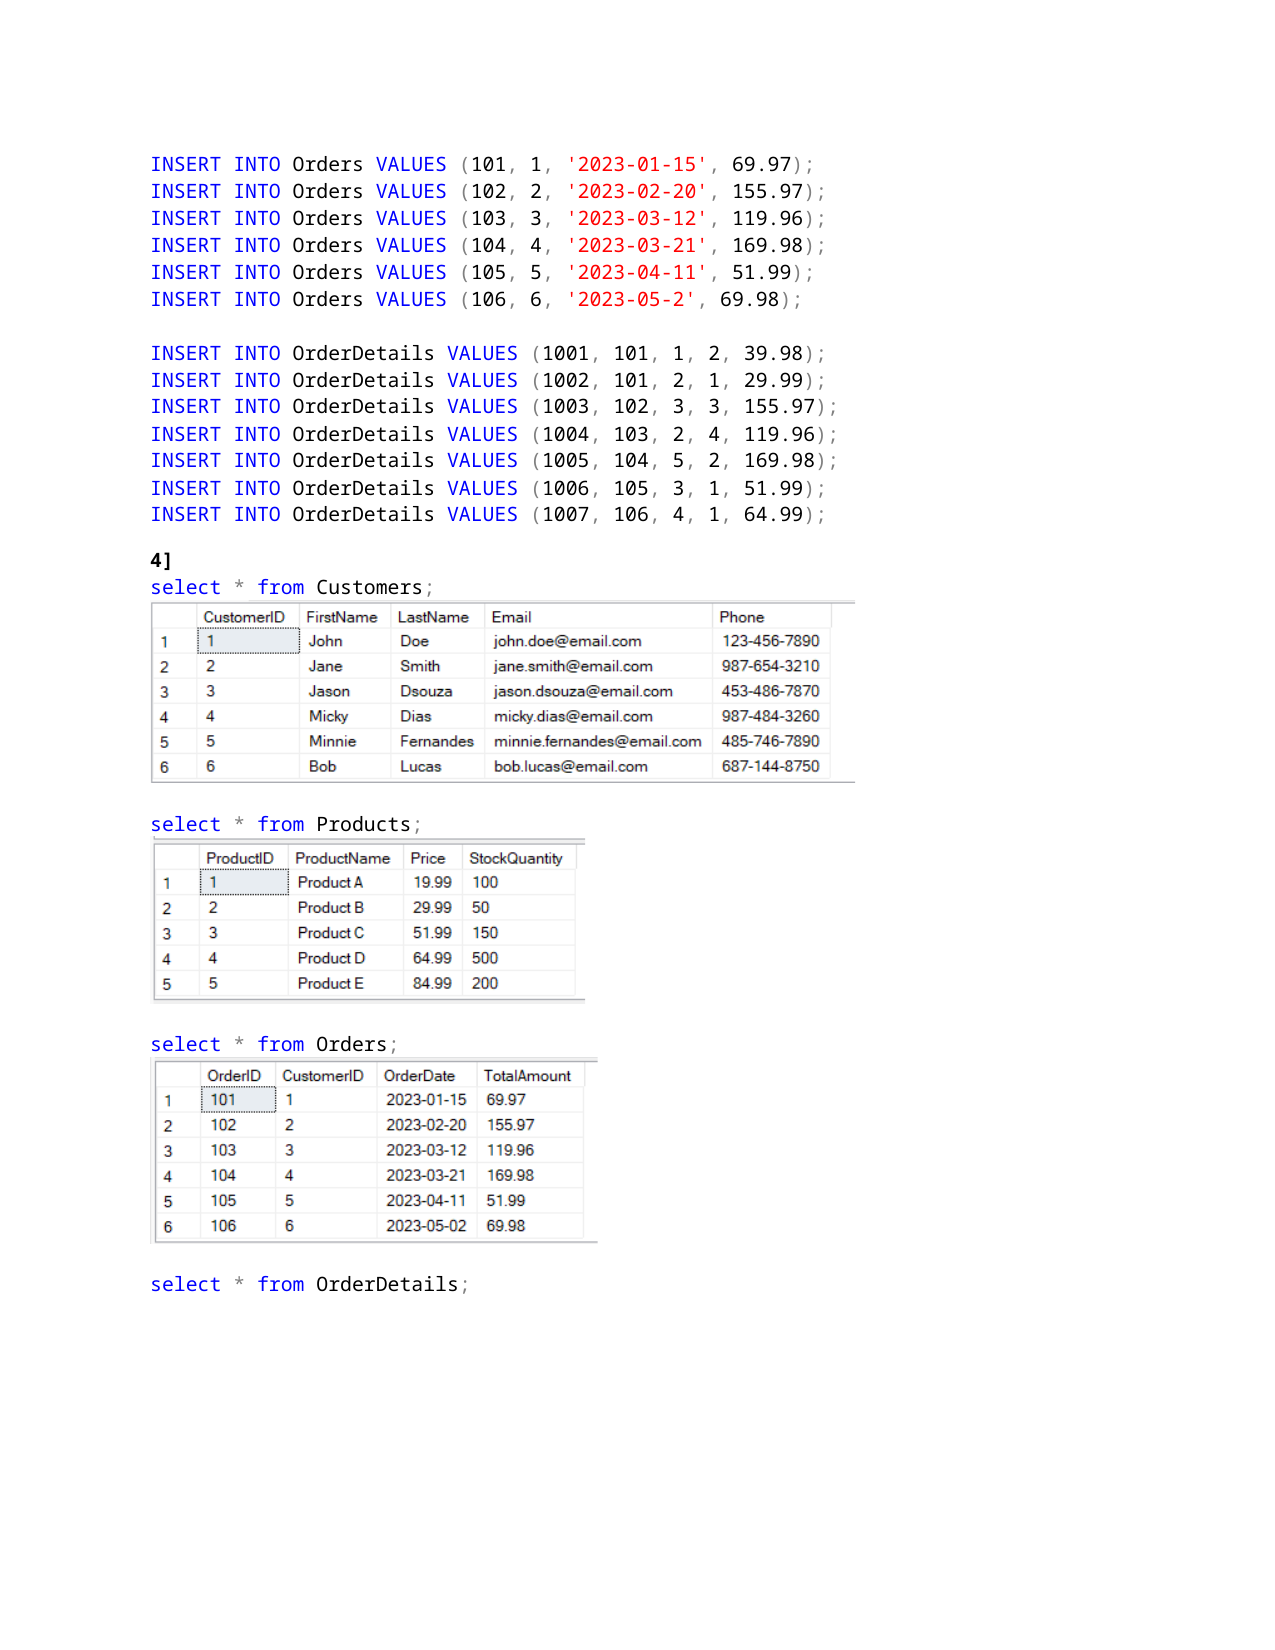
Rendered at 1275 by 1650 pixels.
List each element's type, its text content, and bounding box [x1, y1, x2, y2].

text INSERT INTO OrderDetails VALUES (1005, 104, 5, 2, 169.98); [150, 447, 1125, 474]
text select * from OrderDetails; [150, 1270, 1125, 1297]
text INSERT INTO Orders VALUES (102, 2, '2023-02-20', 155.97); [150, 177, 1125, 204]
text INSERT INTO OrderDetails VALUES (1001, 101, 1, 2, 39.98); [150, 339, 1125, 366]
text INSERT INTO OrderDetails VALUES (1002, 101, 2, 1, 29.99); [150, 366, 1125, 393]
picture [150, 600, 855, 783]
text INSERT INTO Orders VALUES (104, 4, '2023-03-21', 169.98); [150, 231, 1125, 258]
picture [150, 836, 586, 1004]
text INSERT INTO OrderDetails VALUES (1007, 106, 4, 1, 64.99); [150, 501, 1125, 528]
text INSERT INTO Orders VALUES (103, 3, '2023-03-12', 119.96); [150, 204, 1125, 231]
text INSERT INTO OrderDetails VALUES (1006, 105, 3, 1, 51.99); [150, 474, 1125, 501]
text 4] [150, 546, 1125, 573]
text select * from Orders; [150, 1030, 1125, 1057]
text select * from Customers; [150, 573, 1125, 600]
text INSERT INTO OrderDetails VALUES (1003, 102, 3, 3, 155.97); [150, 393, 1125, 420]
text INSERT INTO OrderDetails VALUES (1004, 103, 2, 4, 119.96); [150, 420, 1125, 447]
picture [150, 1057, 598, 1244]
text select * from Products; [150, 810, 1125, 837]
text INSERT INTO Orders VALUES (106, 6, '2023-05-2', 69.98); [150, 285, 1125, 312]
text INSERT INTO Orders VALUES (101, 1, '2023-01-15', 69.97); [150, 150, 1125, 177]
text INSERT INTO Orders VALUES (105, 5, '2023-04-11', 51.99); [150, 258, 1125, 285]
